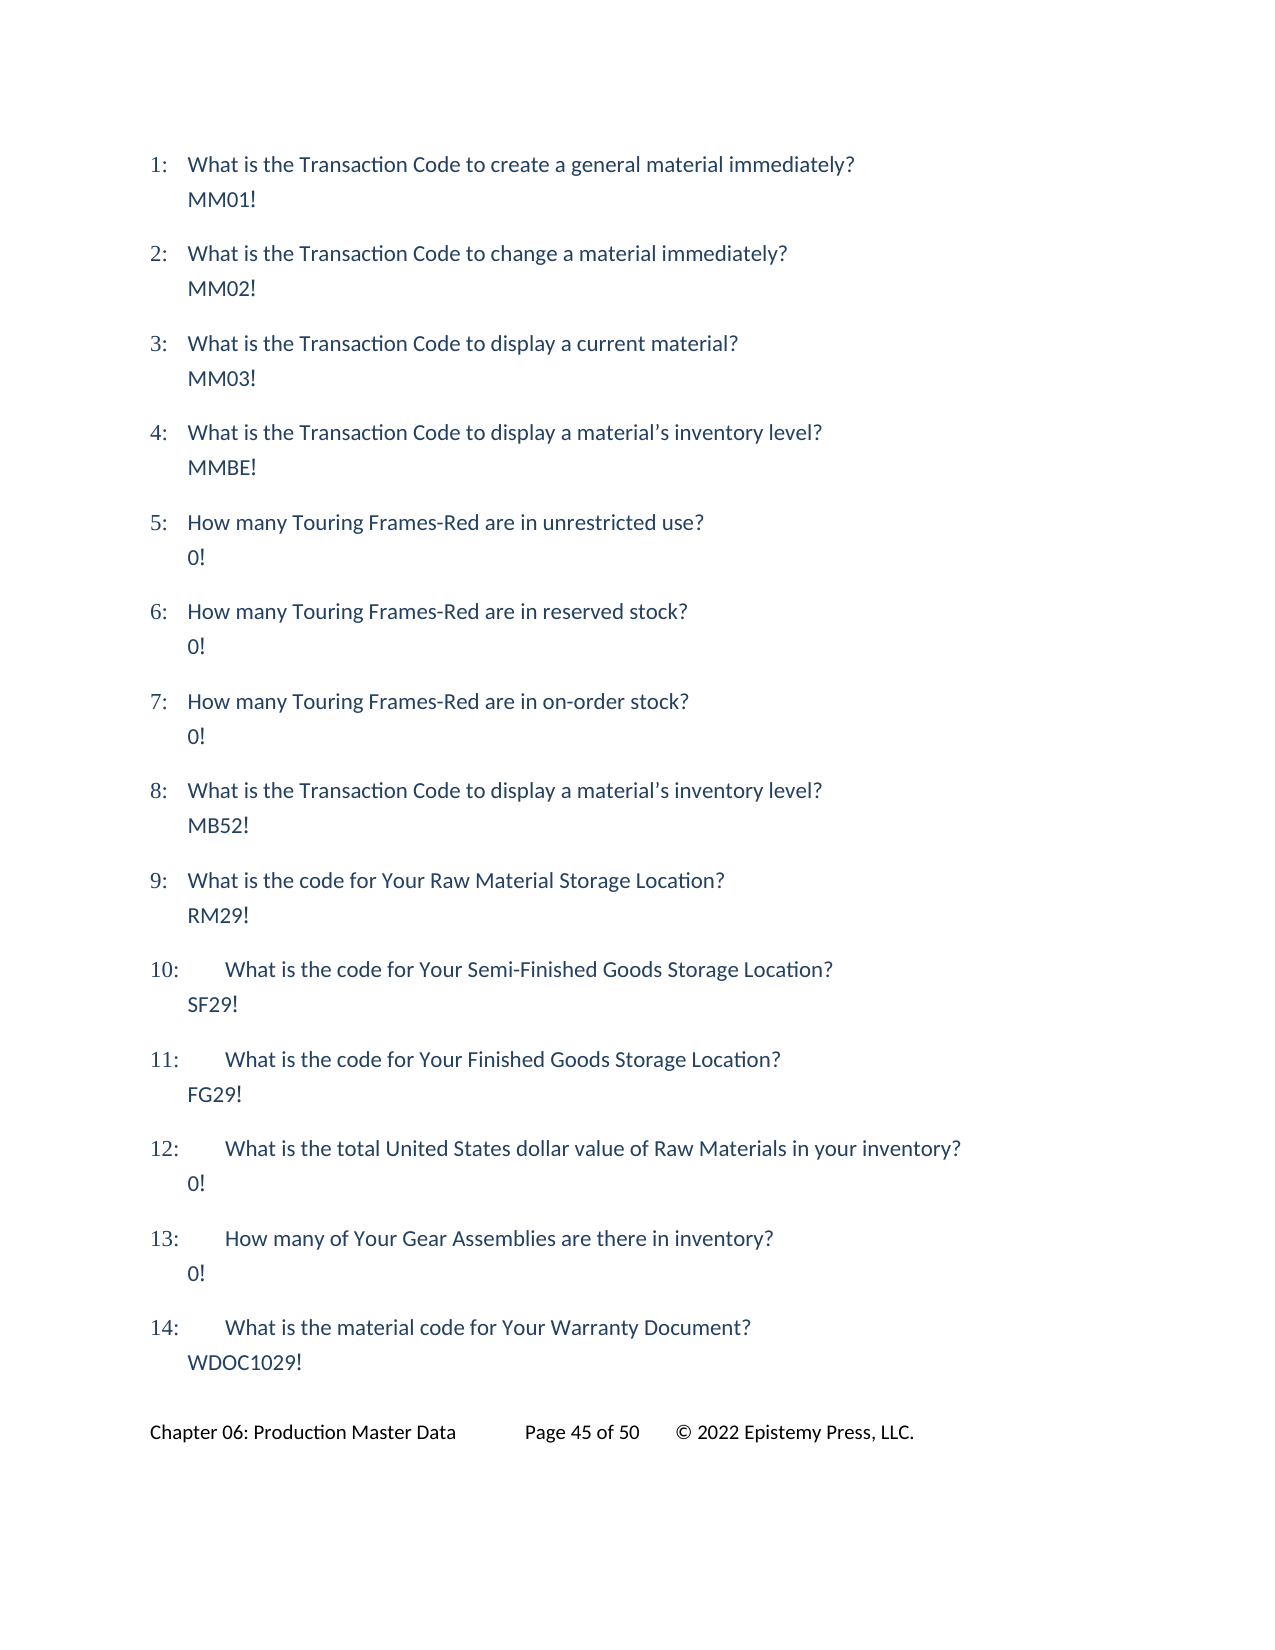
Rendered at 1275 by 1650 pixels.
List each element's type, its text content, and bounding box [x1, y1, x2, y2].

list What is the Transaction Code to display a current material? MM03! [150, 329, 1125, 393]
list What is the code for Your Finished Goods Storage Location? FG29! [150, 1045, 1125, 1109]
list How many Touring Frames-Red are in reserved stock? 0! [150, 597, 1125, 661]
list What is the total United States dollar value of Raw Materials in your inventory? 0! [150, 1134, 1125, 1198]
list What is the Transaction Code to display a material’s inventory level? MB52! [150, 776, 1125, 840]
list What is the code for Your Raw Material Storage Location? RM29! [150, 866, 1125, 930]
list What is the Transaction Code to display a material’s inventory level? MMBE! [150, 418, 1125, 482]
list What is the code for Your Semi-Finished Goods Storage Location? SF29! [150, 955, 1125, 1019]
list How many Touring Frames-Red are in unrestricted use? 0! [150, 508, 1125, 572]
list What is the material code for Your Warranty Document? WDOC1029! [150, 1313, 1125, 1377]
list How many of Your Gear Assemblies are there in inventory? 0! [150, 1224, 1125, 1288]
list How many Touring Frames-Red are in on-order stock? 0! [150, 687, 1125, 751]
